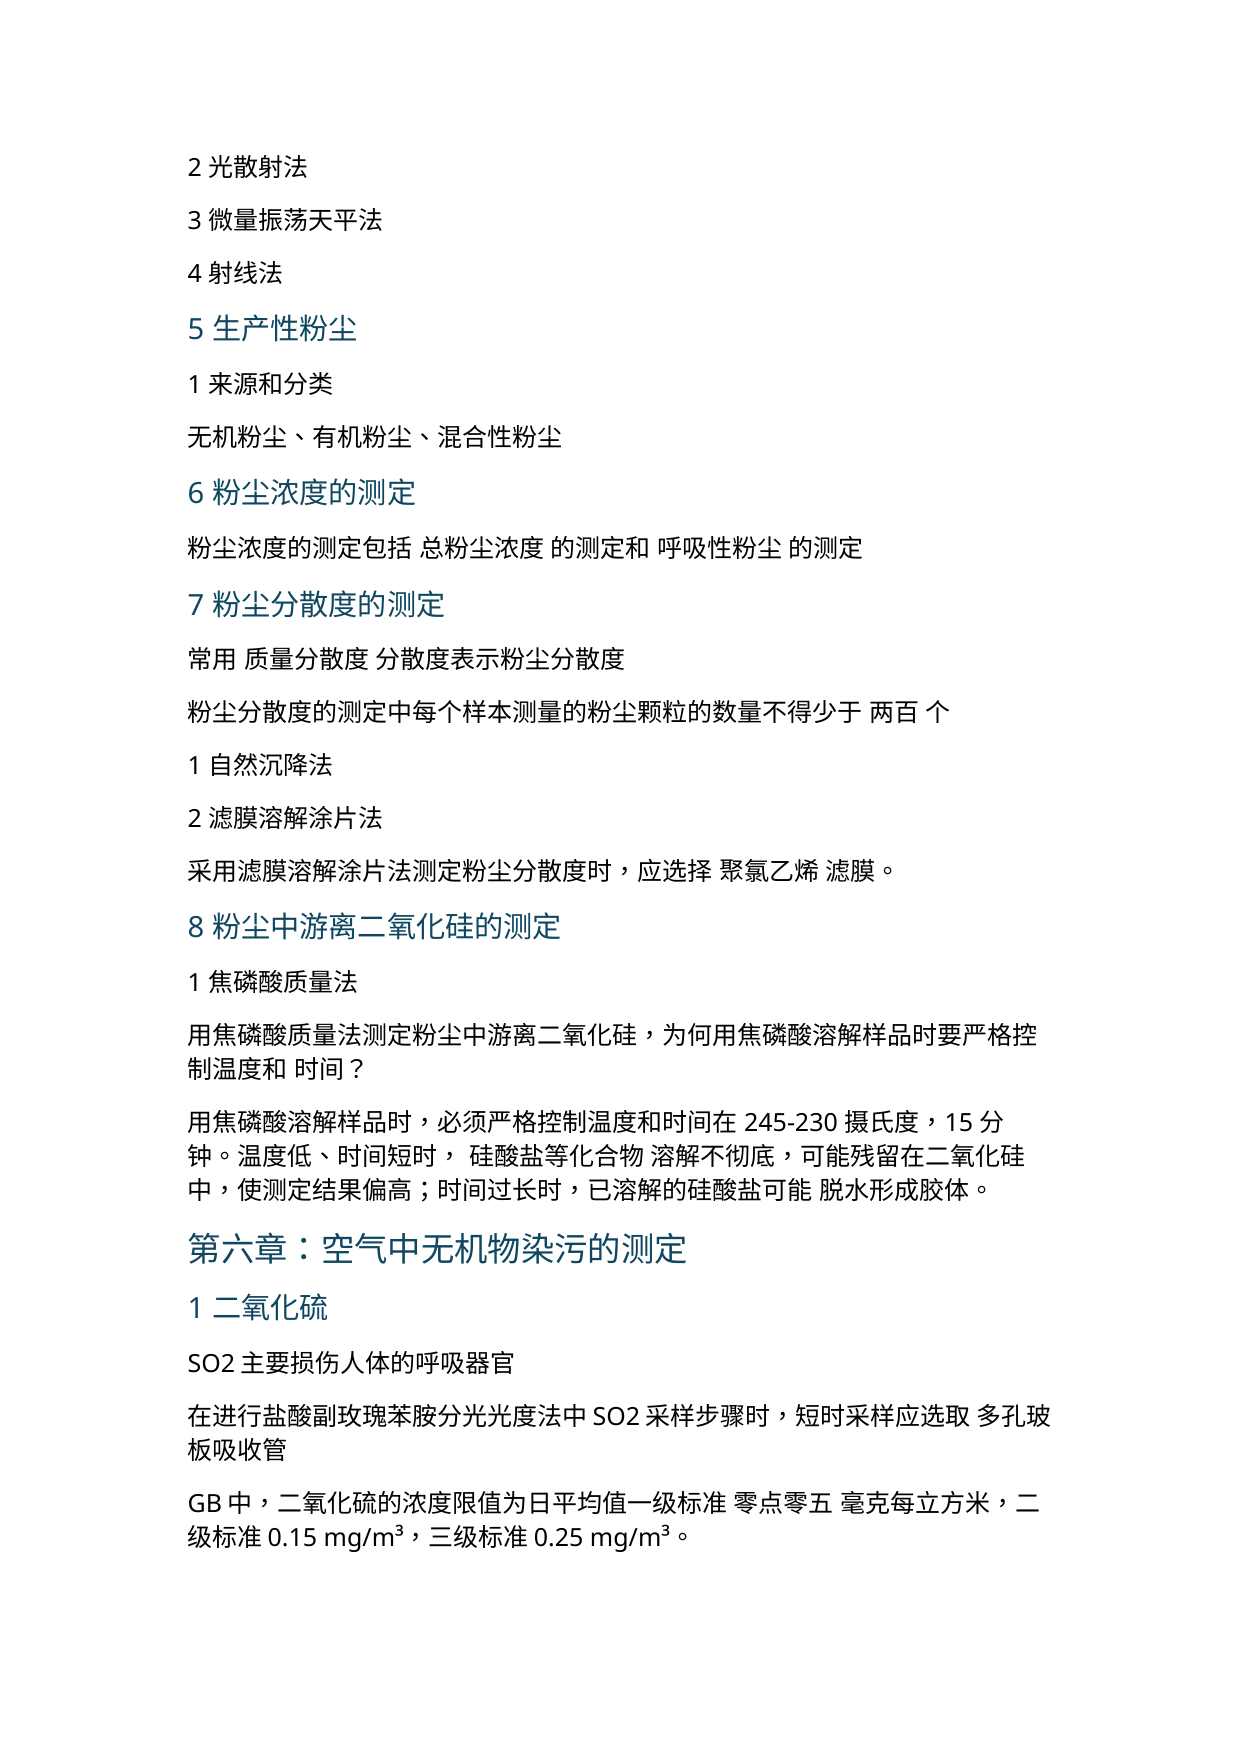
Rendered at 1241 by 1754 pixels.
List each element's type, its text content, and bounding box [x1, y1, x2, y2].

text 无机粉尘、有机粉尘、混合性粉尘 [187, 420, 1053, 454]
text 粉尘分散度的测定中每个样本测量的粉尘颗粒的数量不得少于 两百 个 [187, 695, 1053, 729]
text 3 微量振荡天平法 [187, 203, 1053, 237]
text 2 滤膜溶解涂片法 [187, 801, 1053, 835]
text 1 焦磷酸质量法 [187, 965, 1053, 999]
text 7 粉尘分散度的测定 [187, 584, 1053, 623]
text 在进行盐酸副玫瑰苯胺分光光度法中SO2采样步骤时，短时采样应选取 多孔玻板吸收管 [187, 1399, 1053, 1467]
text 粉尘浓度的测定包括 总粉尘浓度 的测定和 呼吸性粉尘 的测定 [187, 531, 1053, 565]
text 常用 质量分散度 分散度表示粉尘分散度 [187, 642, 1053, 676]
text 1 自然沉降法 [187, 748, 1053, 782]
text 1 来源和分类 [187, 367, 1053, 401]
text 4 射线法 [187, 256, 1053, 290]
text 5 生产性粉尘 [187, 308, 1053, 348]
text SO2主要损伤人体的呼吸器官 [187, 1346, 1053, 1380]
text 用焦磷酸质量法测定粉尘中游离二氧化硅，为何用焦磷酸溶解样品时要严格控制温度和 时间？ [187, 1017, 1053, 1086]
text 2 光散射法 [187, 150, 1053, 184]
text GB中，二氧化硫的浓度限值为日平均值一级标准 零点零五 毫克每立方米，二级标准0.15 mg/m³，三级标准0.25 mg/m³。 [187, 1486, 1053, 1554]
text 采用滤膜溶解涂片法测定粉尘分散度时，应选择 聚氯乙烯 滤膜。 [187, 853, 1053, 887]
text 1 二氧化硫 [187, 1287, 1053, 1327]
text 用焦磷酸溶解样品时，必须严格控制温度和时间在 245-230 摄氏度，15 分钟。温度低、时间短时， 硅酸盐等化合物 溶解不彻底，可能残留在二氧化硅中，使测定结果偏高；时间过长时，已溶解的硅酸盐可能 脱水形成胶体。 [187, 1104, 1053, 1207]
text 8 粉尘中游离二氧化硅的测定 [187, 906, 1053, 946]
text 第六章：空气中无机物染污的测定 [187, 1225, 1053, 1271]
text 6 粉尘浓度的测定 [187, 472, 1053, 512]
